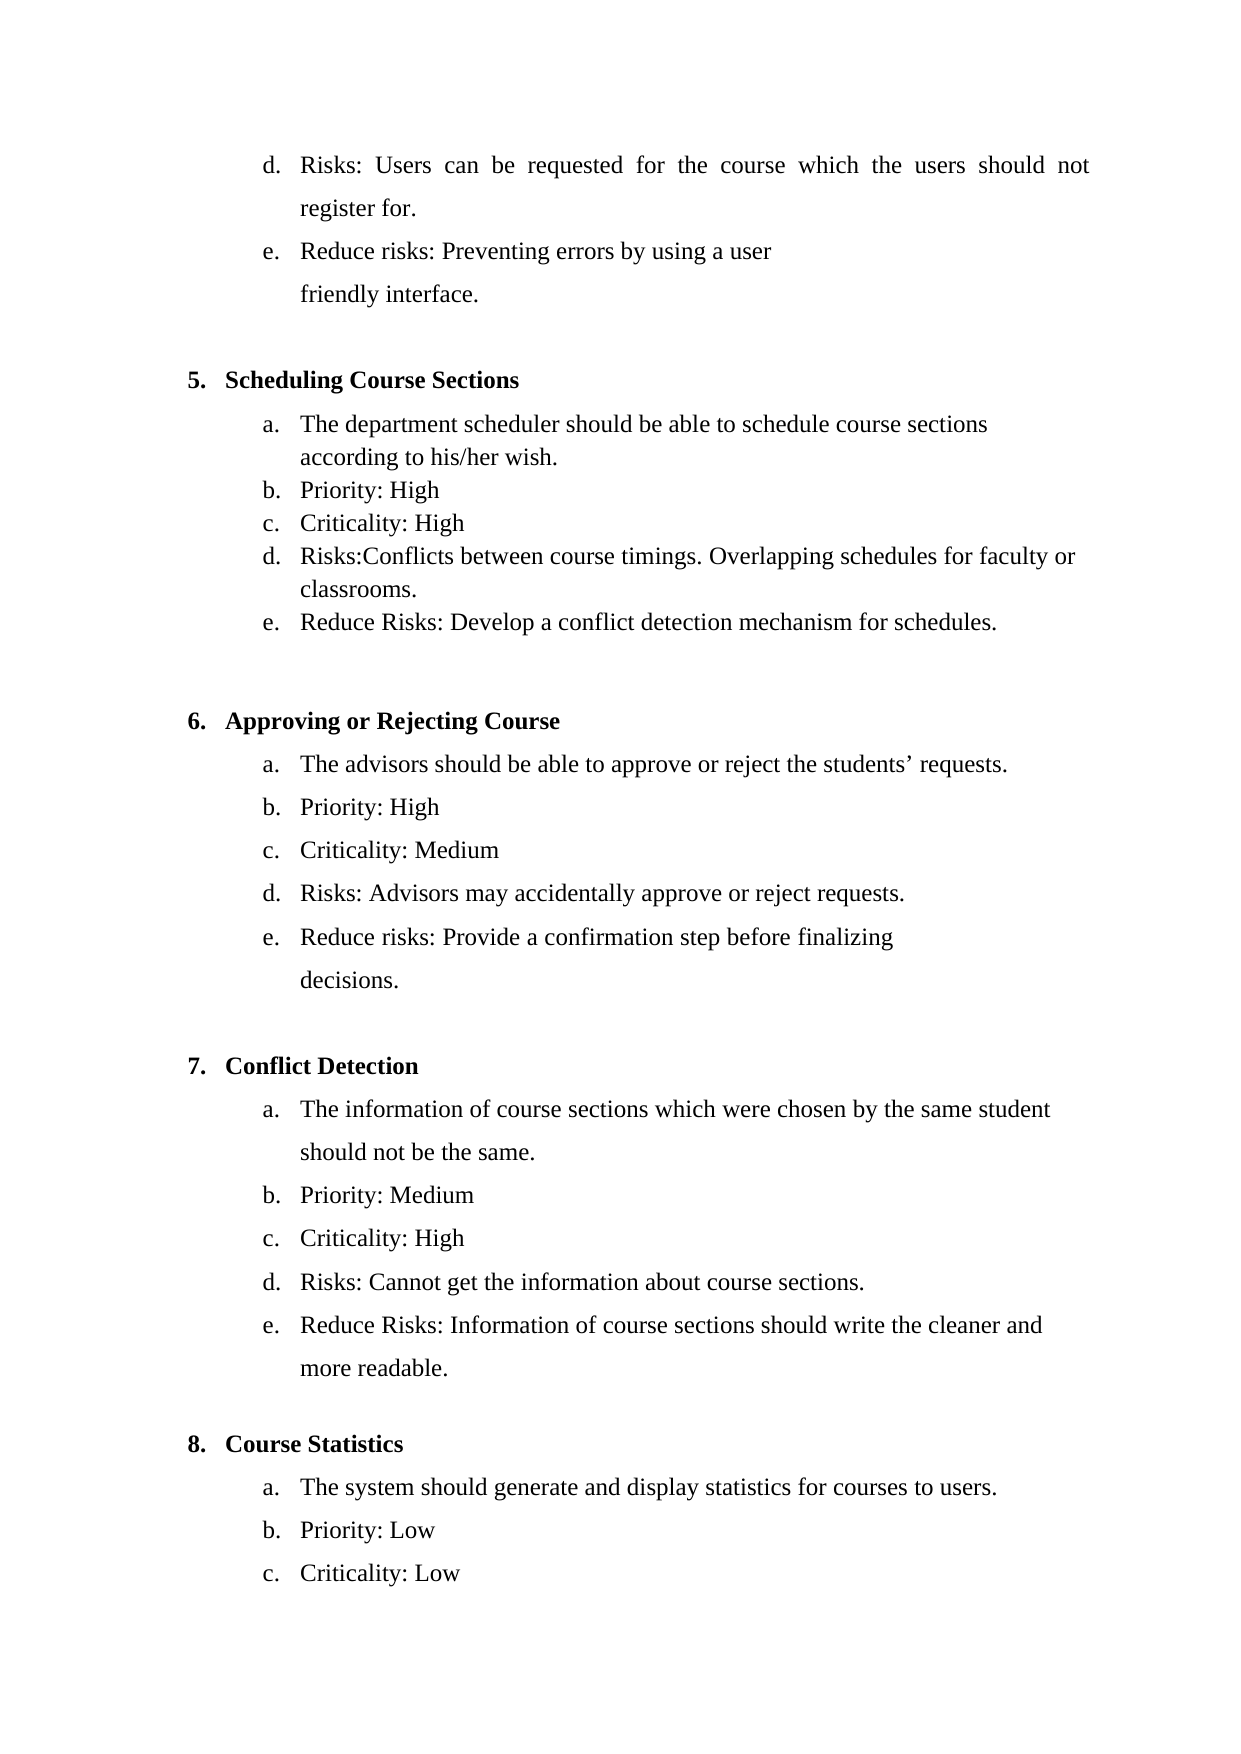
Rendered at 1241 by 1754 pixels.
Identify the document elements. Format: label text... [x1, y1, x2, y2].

list Priority: High [262, 475, 1090, 503]
list Reduce Risks: Develop a conflict detection mechanism for schedules. [262, 607, 1090, 636]
list Risks:Conflicts between course timings. Overlapping schedules for faculty or classrooms. [262, 541, 1090, 603]
list The advisors should be able to approve or reject the students’ requests. [262, 749, 1090, 778]
subtitle Course Statistics [187, 1429, 1090, 1458]
list The department scheduler should be able to schedule course sections according to his/her wish. [262, 409, 1090, 471]
list The information of course sections which were chosen by the same student should not be the same. [262, 1094, 1090, 1166]
list Criticality: Low [262, 1558, 1090, 1587]
subtitle Scheduling Course Sections [187, 366, 1090, 394]
subtitle Approving or Rejecting Course [187, 706, 1090, 735]
list Risks: Advisors may accidentally approve or reject requests. [262, 878, 1090, 907]
list The system should generate and display statistics for courses to users. [262, 1472, 1090, 1501]
list Criticality: High [262, 1223, 1090, 1252]
list Reduce Risks: Information of course sections should write the cleaner and more readable. [262, 1310, 1090, 1382]
list Criticality: High [262, 508, 1090, 537]
list Priority: Low [262, 1515, 1090, 1544]
list Priority: Medium [262, 1180, 1090, 1209]
list Risks: Cannot get the information about course sections. [262, 1267, 1090, 1295]
subtitle Conflict Detection [187, 1051, 1090, 1080]
list Risks: Users can be requested for the course which the users should not register for. [262, 150, 1090, 222]
list Priority: High [262, 792, 1090, 821]
list Reduce risks: Preventing errors by using a user friendly interface. [262, 236, 854, 308]
list Criticality: Medium [262, 835, 1090, 864]
list Reduce risks: Provide a confirmation step before finalizing decisions. [262, 922, 894, 993]
